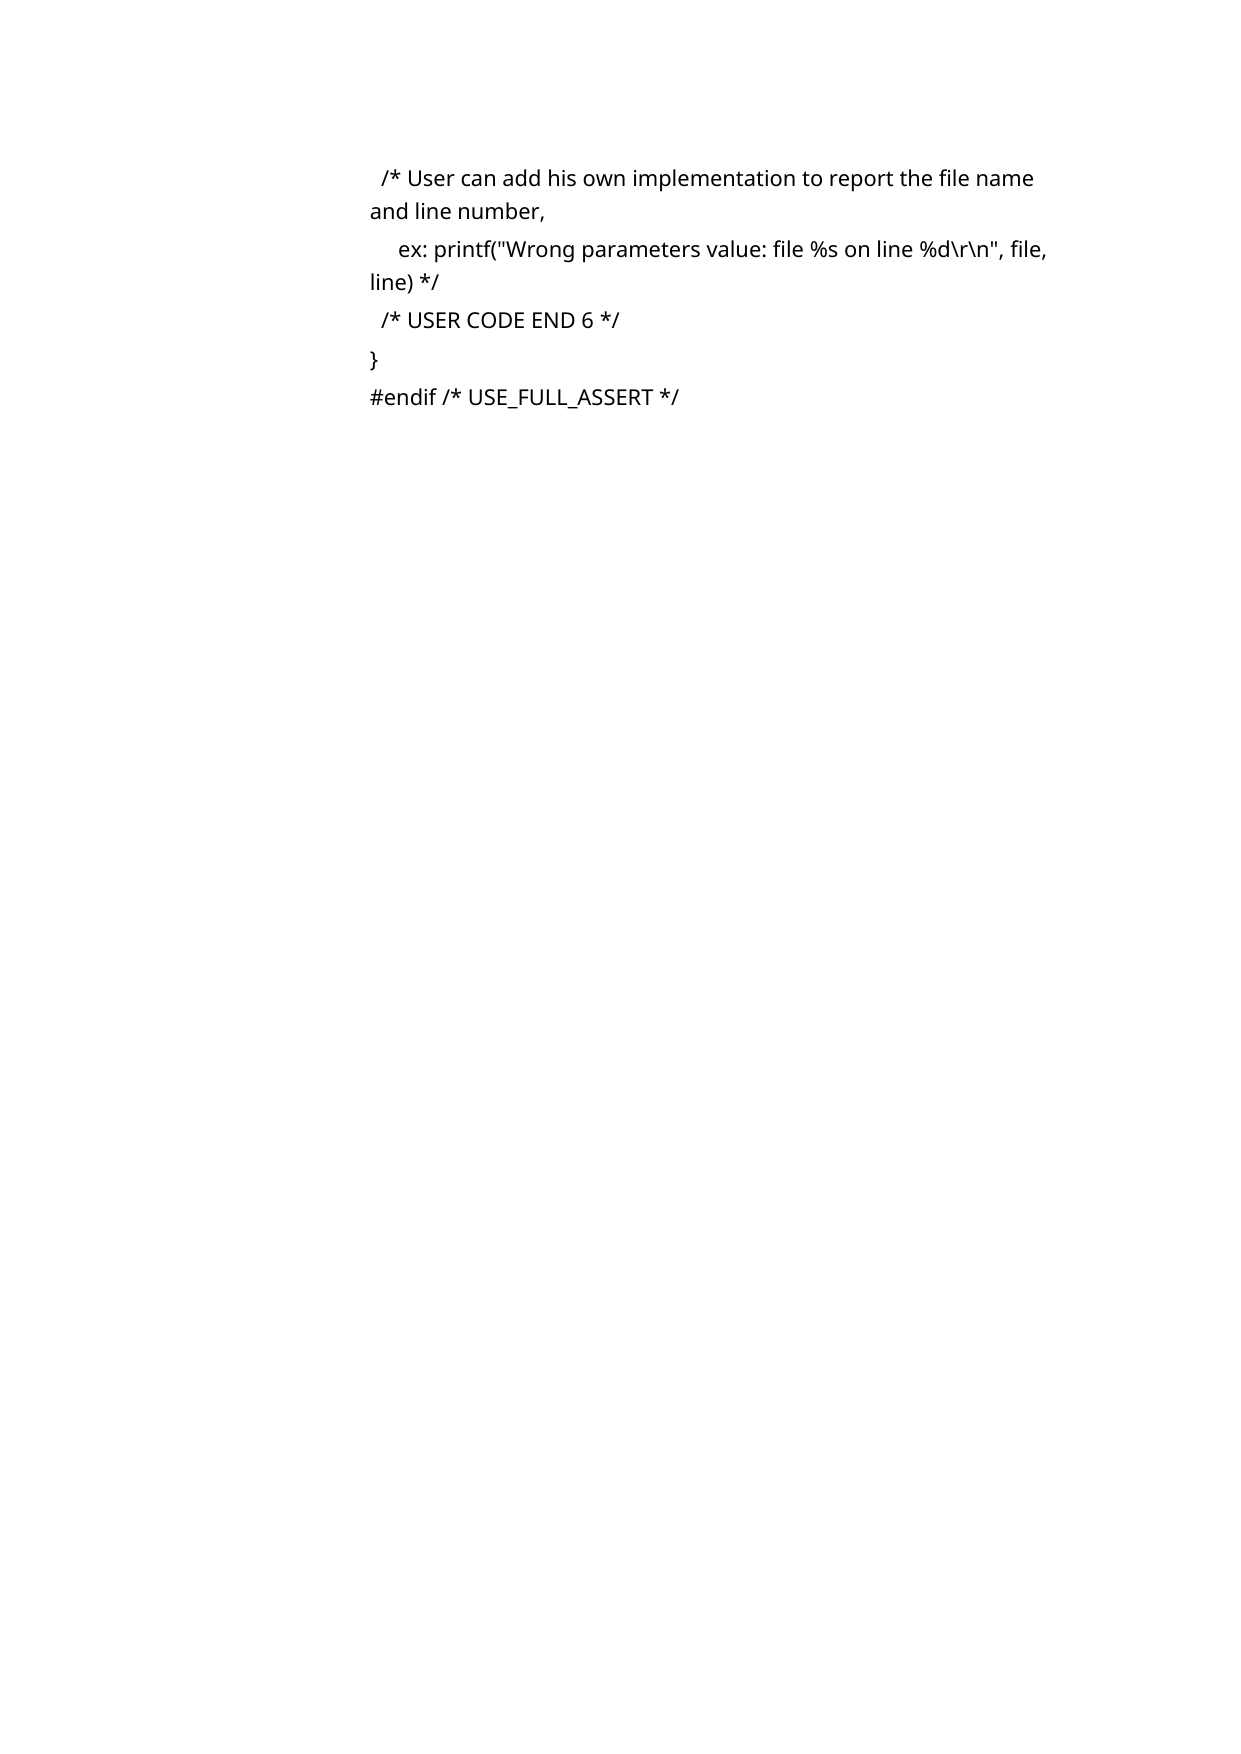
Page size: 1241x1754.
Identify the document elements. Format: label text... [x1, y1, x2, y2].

text #endif /* USE_FULL_ASSERT */ [369, 381, 1053, 413]
text } [369, 342, 1053, 375]
text /* User can add his own implementation to report the file name and line number, [369, 162, 1053, 227]
text ex: printf("Wrong parameters value: file %s on line %d\r\n", file, line) */ [369, 233, 1053, 298]
text /* USER CODE END 6 */ [369, 304, 1053, 336]
